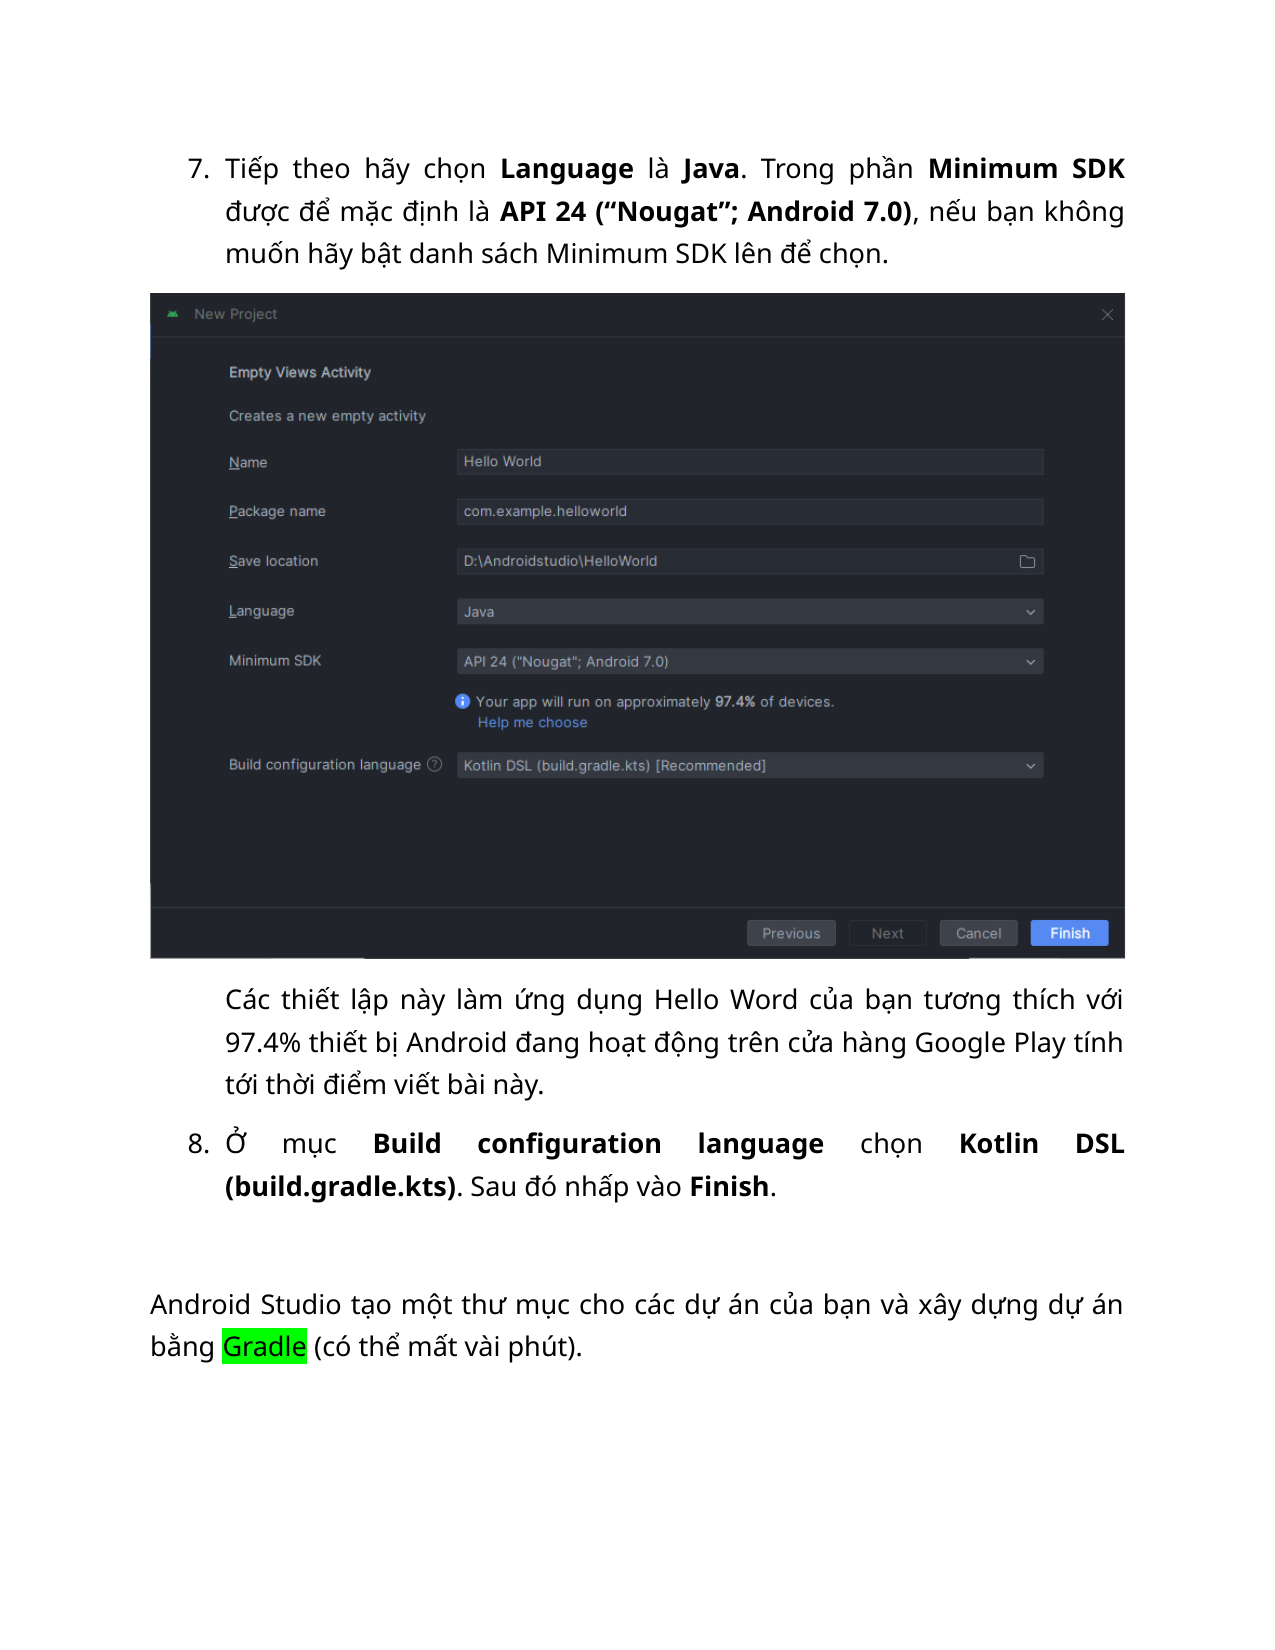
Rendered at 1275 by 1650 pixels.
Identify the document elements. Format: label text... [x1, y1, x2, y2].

text Các thiết lập này làm ứng dụng Hello Word của bạn tương thích với 97.4% thiết bị Android đang hoạt động trên cửa hàng Google Play tính tới thời điểm viết bài này. [225, 981, 1125, 1102]
text Android Studio tạo một thư mục cho các dự án của bạn và xây dựng dự án bằng Gradle (có thể mất vài phút). [150, 1285, 1125, 1364]
list Tiếp theo hãy chọn Language là Java. Trong phần Minimum SDK được để mặc định là API 24 (“Nougat”; Android 7.0), nếu bạn không muốn hãy bật danh sách Minimum SDK lên để chọn. [187, 150, 1125, 272]
list Ở mục Build configuration language chọn Kotlin DSL (build.gradle.kts). Sau đó nhấp vào Finish. [187, 1125, 1125, 1204]
picture [150, 293, 1125, 959]
